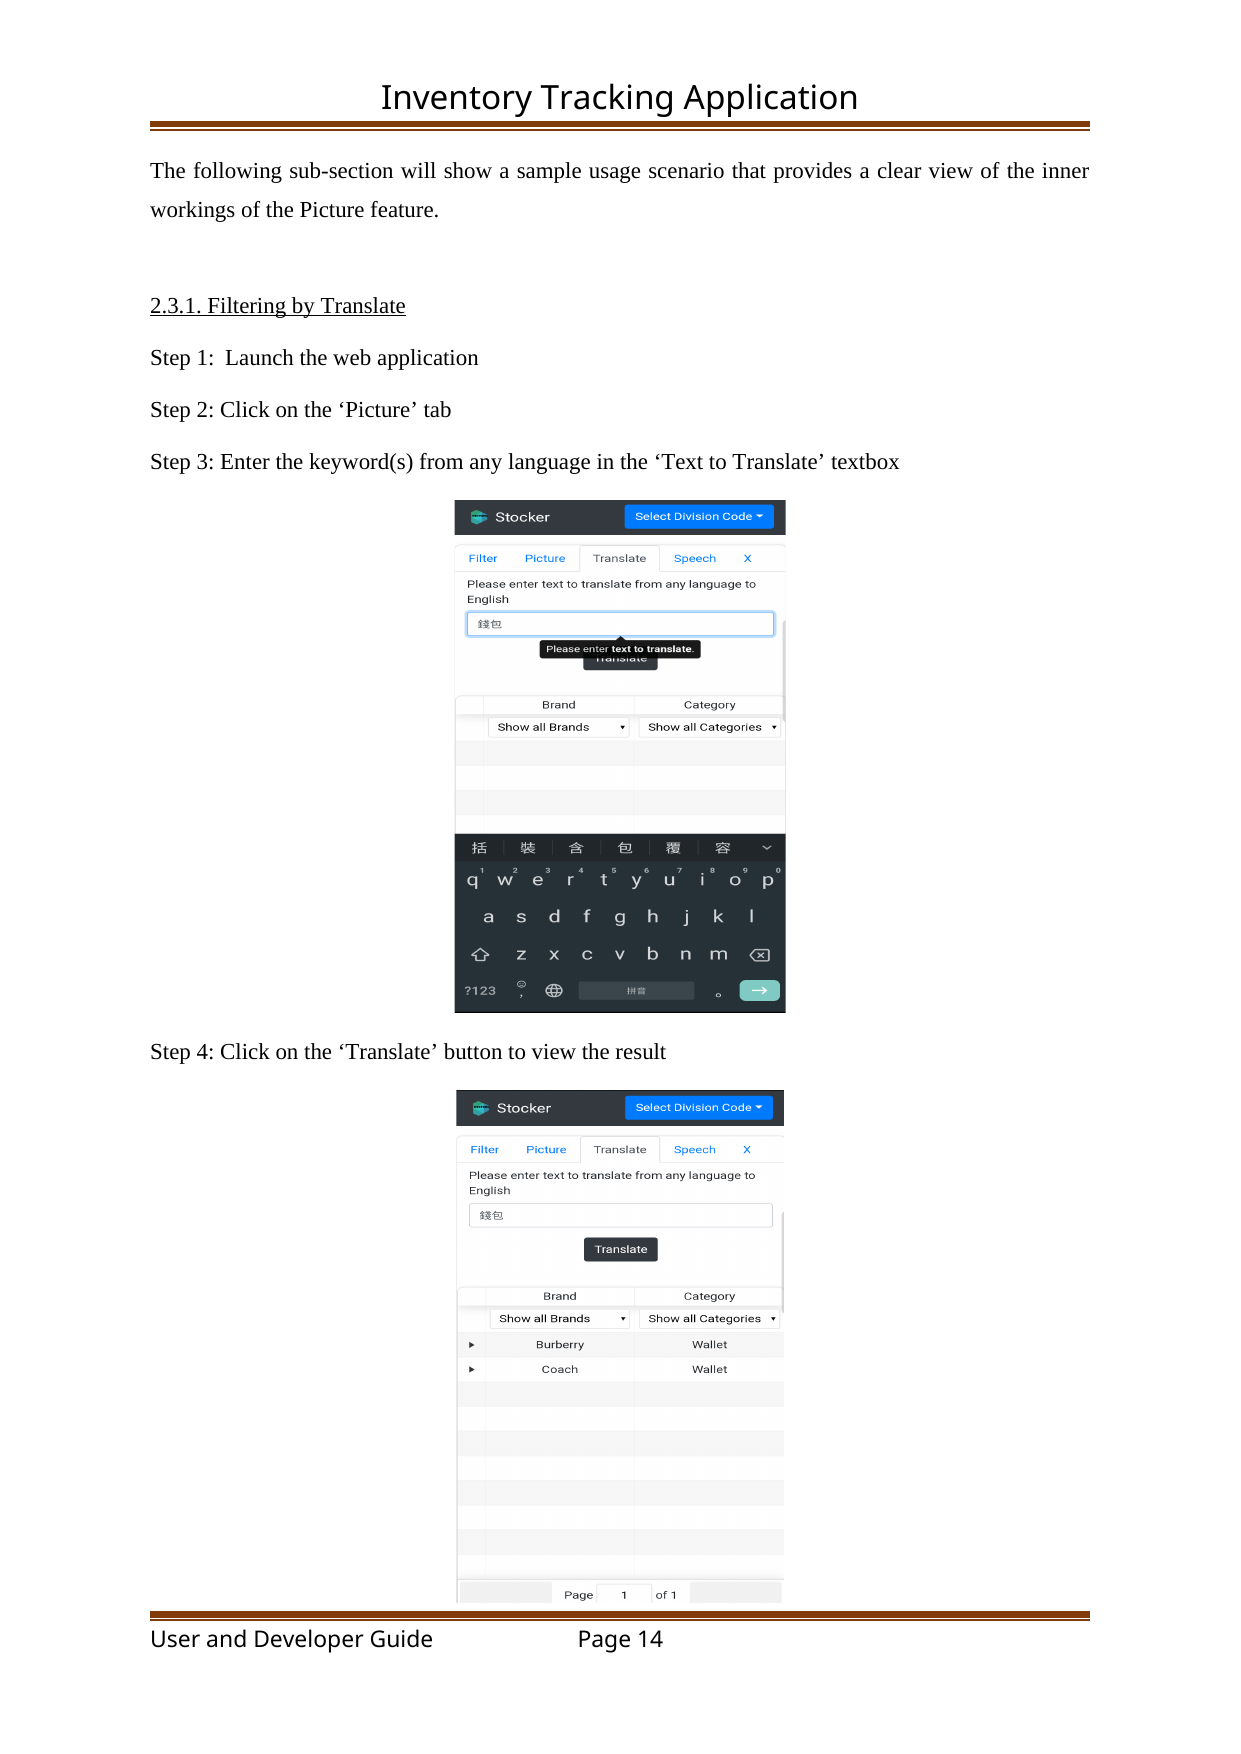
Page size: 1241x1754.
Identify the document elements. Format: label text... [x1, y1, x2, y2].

text The following sub-section will show a sample usage scenario that provides a clear view of the inner workings of the Picture feature. [150, 157, 1090, 223]
picture [456, 1090, 784, 1603]
subtitle 2.3.1. Filtering by Translate [150, 292, 1090, 318]
text Step 2: Click on the ‘Picture’ tab [150, 396, 1090, 422]
picture [454, 500, 786, 1013]
text Step 3: Enter the keyword(s) from any language in the ‘Text to Translate’ textbox [150, 448, 1090, 474]
text Step 1: Launch the web application [150, 344, 1090, 370]
text Step 4: Click on the ‘Translate’ button to view the result [150, 1038, 1090, 1065]
